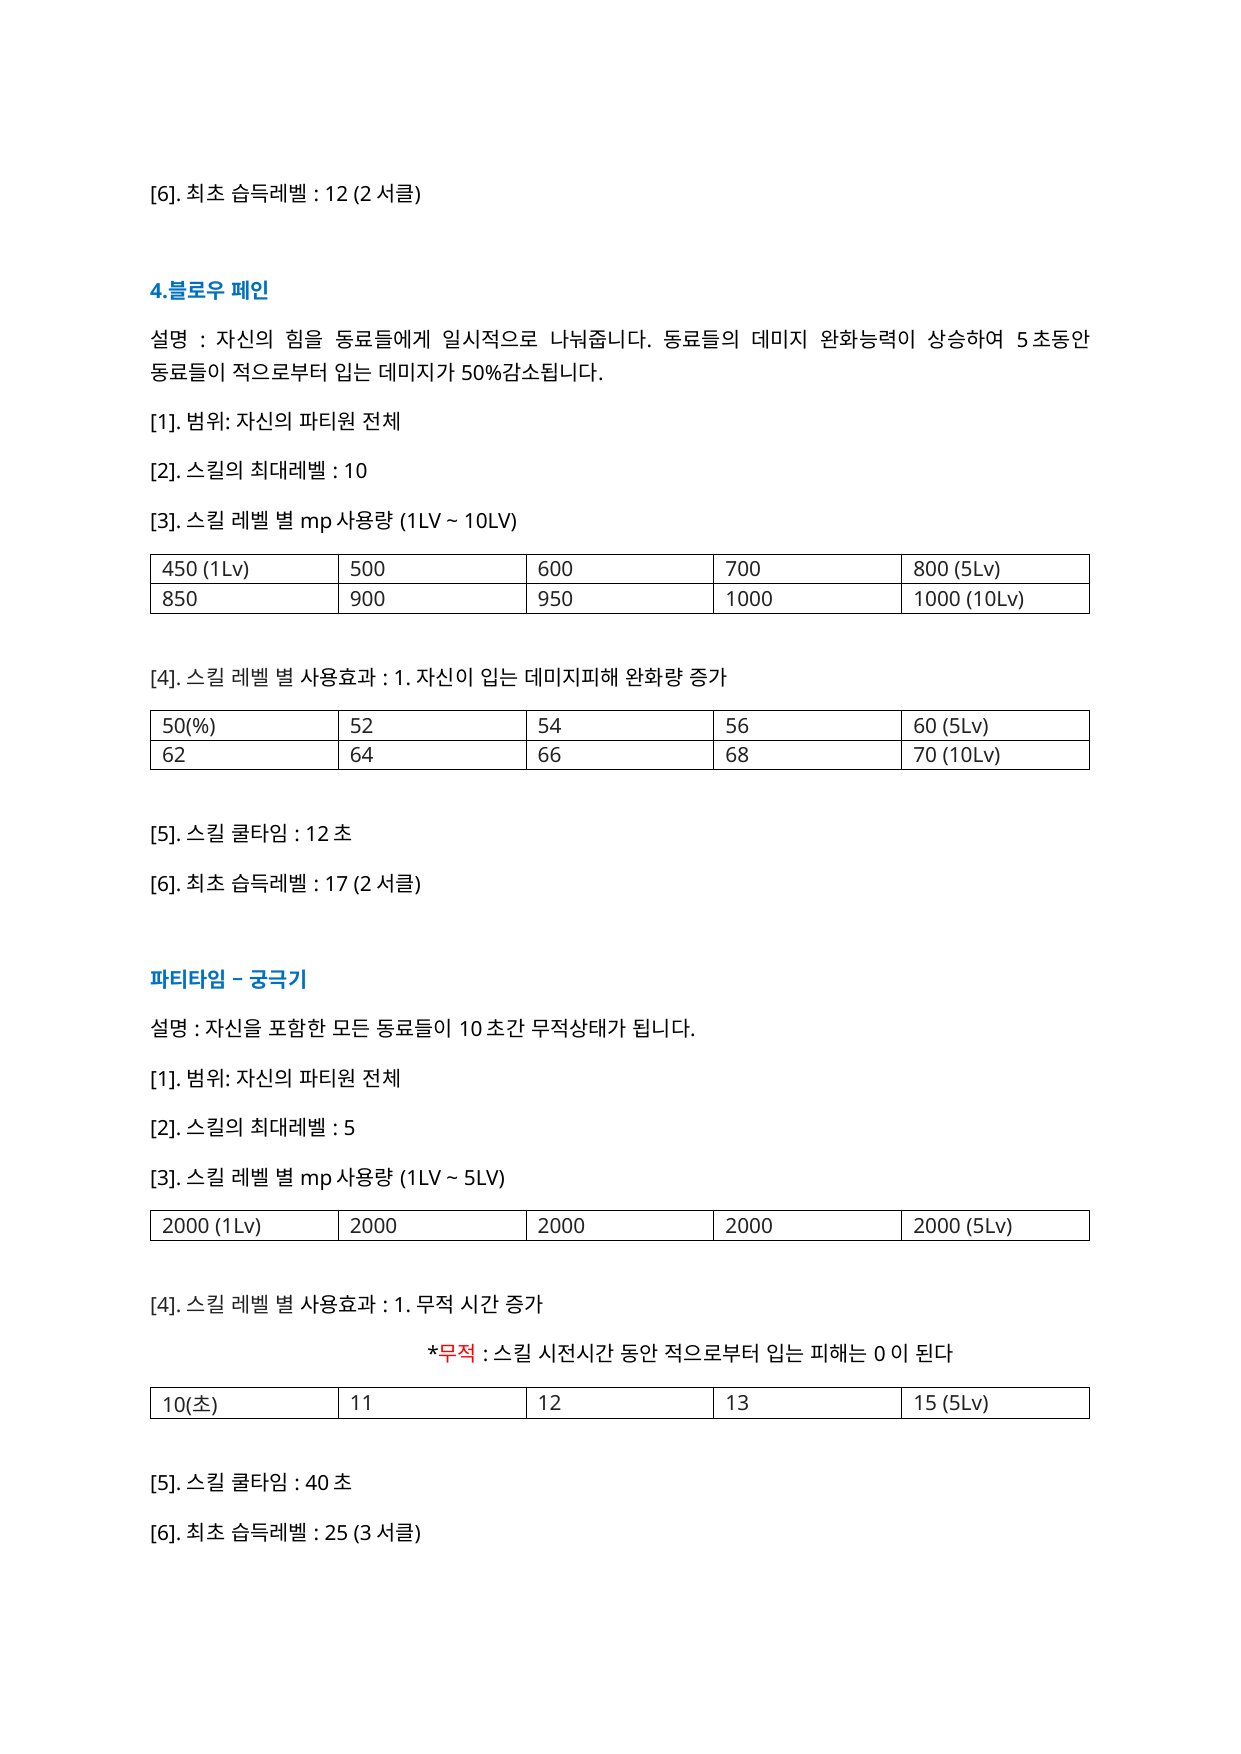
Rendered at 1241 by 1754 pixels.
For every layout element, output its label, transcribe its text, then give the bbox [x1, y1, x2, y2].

table_cell 850 [151, 584, 338, 612]
table_header 2000 [714, 1211, 901, 1240]
table_header 10(초) [151, 1388, 338, 1418]
table_cell 62 [151, 741, 338, 769]
table_header 800 (5Lv) [902, 555, 1089, 583]
text [3]. 스킬 레벨 별 mp사용량 (1LV ~ 5LV) [150, 1161, 1090, 1191]
table_cell 70 (10Lv) [902, 741, 1089, 769]
text [2]. 스킬의 최대레벨 : 10 [150, 455, 1090, 485]
text 파티타임 – 궁극기 [150, 963, 1090, 994]
table_header 56 [714, 711, 901, 739]
table_cell 68 [714, 741, 901, 769]
table_header 2000 [339, 1211, 526, 1240]
table_header 500 [339, 555, 526, 583]
text [6]. 최초 습득레벨 : 25 (3서클) [150, 1516, 1090, 1546]
text [6]. 최초 습득레벨 : 12 (2서클) [150, 177, 1090, 207]
table_header 50(%) [151, 711, 338, 739]
text 설명 : 자신을 포함한 모든 동료들이 10초간 무적상태가 됩니다. [150, 1013, 1090, 1043]
table_header 52 [339, 711, 526, 739]
table_header 13 [714, 1388, 901, 1418]
text [1]. 범위: 자신의 파티원 전체 [150, 405, 1090, 436]
table_cell 64 [339, 741, 526, 769]
table_header 60 (5Lv) [902, 711, 1089, 739]
text *무적 : 스킬 시전시간 동안 적으로부터 입는 피해는 0이 된다 [150, 1337, 1090, 1368]
text 설명 : 자신의 힘을 동료들에게 일시적으로 나눠줍니다. 동료들의 데미지 완화능력이 상승하여 5초동안 동료들이 적으로부터 입는 데미지가 50%감소됩니다. [150, 323, 1090, 386]
table_header 54 [527, 711, 713, 739]
text [1]. 범위: 자신의 파티원 전체 [150, 1062, 1090, 1092]
table_header 11 [339, 1388, 526, 1418]
text 4.블로우 페인 [150, 274, 1090, 304]
table_header 2000 (1Lv) [151, 1211, 338, 1240]
table_cell 900 [339, 584, 526, 612]
table_header 12 [527, 1388, 713, 1418]
table_header 2000 [527, 1211, 713, 1240]
text [6]. 최초 습득레벨 : 17 (2서클) [150, 867, 1090, 897]
table_header 600 [527, 555, 713, 583]
text [5]. 스킬 쿨타임 : 40초 [150, 1466, 1090, 1497]
table_cell 66 [527, 741, 713, 769]
table_header 700 [714, 555, 901, 583]
text [3]. 스킬 레벨 별 mp사용량 (1LV ~ 10LV) [150, 504, 1090, 534]
table_header 450 (1Lv) [151, 555, 338, 583]
table_header 15 (5Lv) [902, 1388, 1089, 1418]
table_cell 1000 (10Lv) [902, 584, 1089, 612]
text [5]. 스킬 쿨타임 : 12초 [150, 817, 1090, 848]
table_cell 1000 [714, 584, 901, 612]
table_cell 950 [527, 584, 713, 612]
text [2]. 스킬의 최대레벨 : 5 [150, 1111, 1090, 1142]
table_header 2000 (5Lv) [902, 1211, 1089, 1240]
text [4]. 스킬 레벨 별 사용효과 : 1. 무적 시간 증가 [150, 1288, 1090, 1318]
text [4]. 스킬 레벨 별 사용효과 : 1. 자신이 입는 데미지피해 완화량 증가 [150, 661, 1090, 691]
